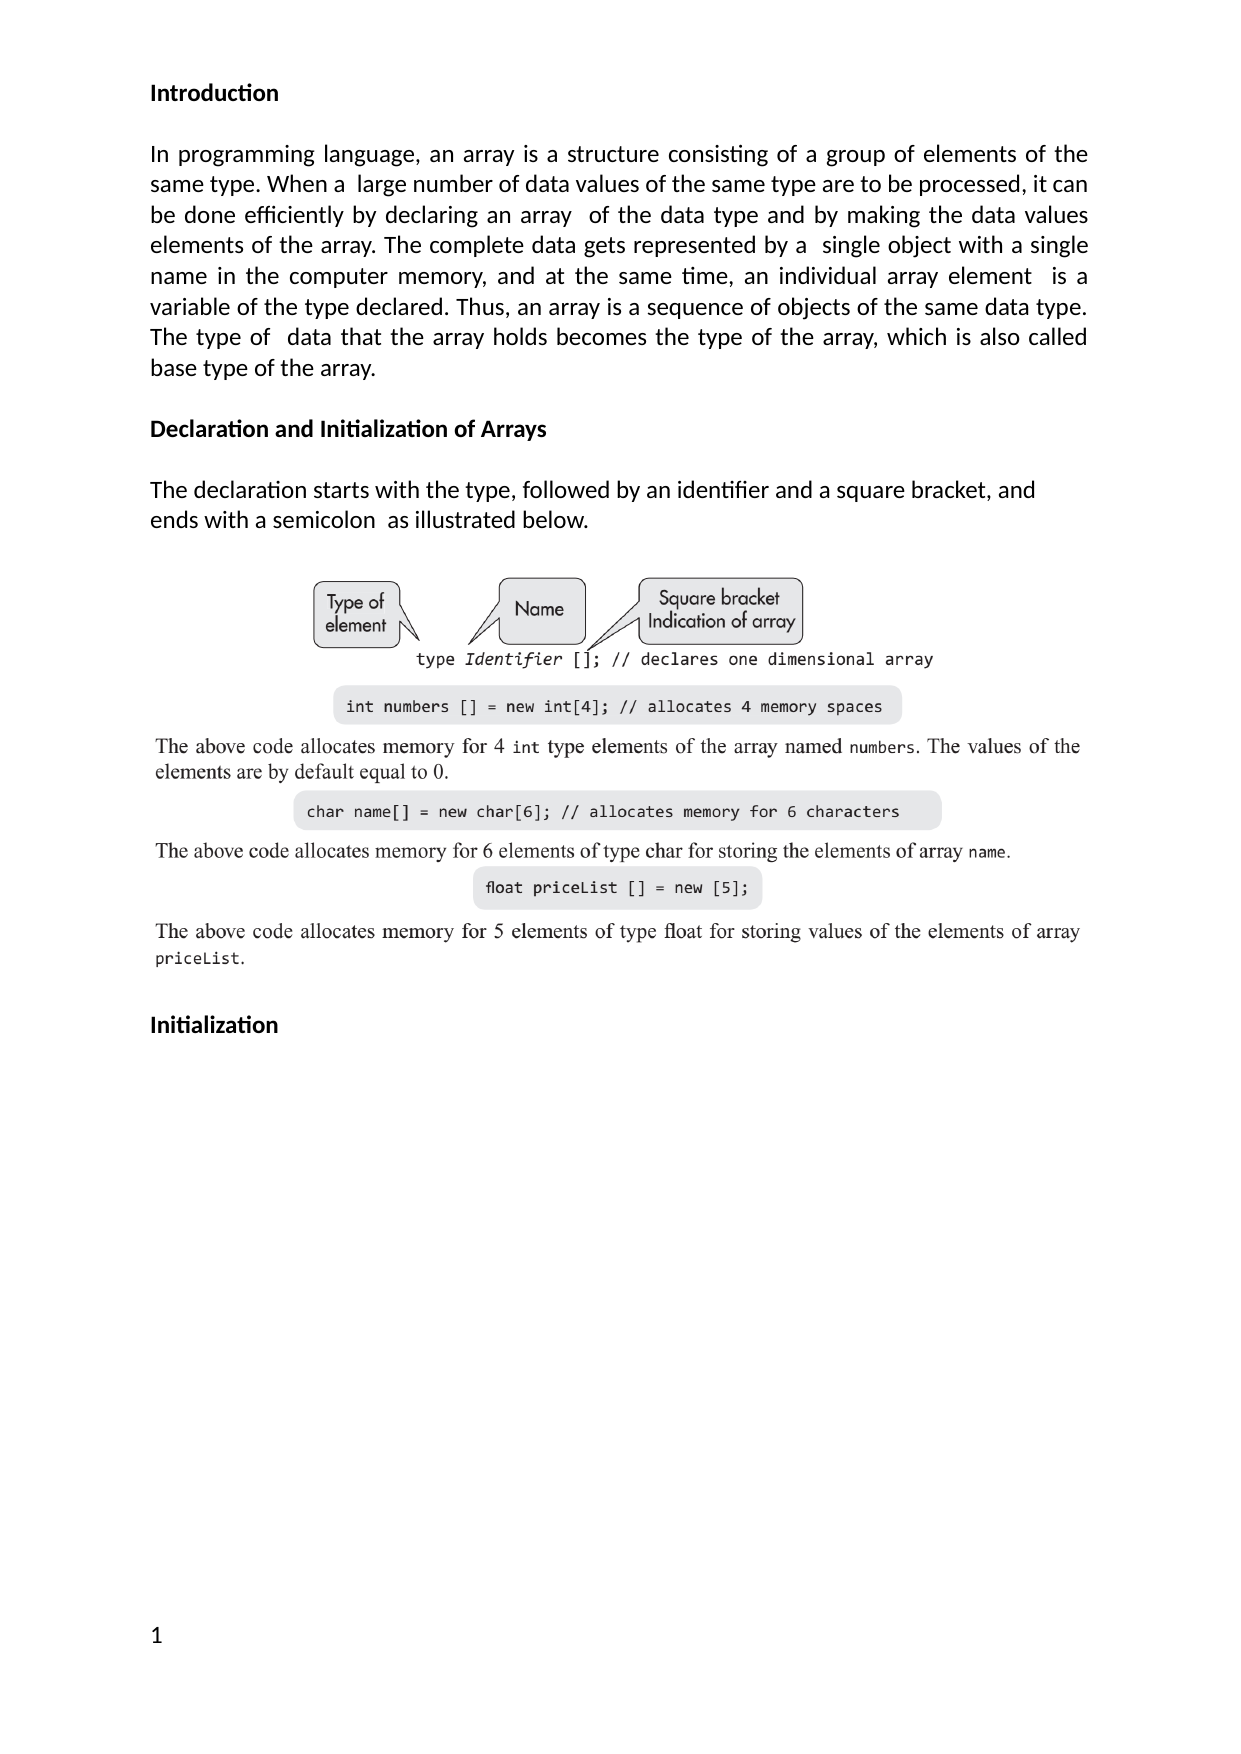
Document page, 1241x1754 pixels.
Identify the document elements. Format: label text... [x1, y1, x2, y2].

text The declaration starts with the type, followed by an identifier and a square bracket, and ends with a semicolon as illustrated below. [150, 474, 1090, 535]
text Introduction [150, 77, 1090, 108]
text Declaration and Initialization of Arrays [150, 413, 1090, 443]
text In programming language, an array is a structure consisting of a group of elements of the same type. When a large number of data values of the same type are to be processed, it can be done efficiently by declaring an array of the data type and by making the data values elements of the array. The complete data gets represented by a single object with a single name in the computer memory, and at the same time, an individual array element is a variable of the type declared. Thus, an array is a sequence of objects of the same data type. The type of data that the array holds becomes the type of the array, which is also called base type of the array. [150, 138, 1090, 382]
text Initialization [150, 1009, 1090, 1039]
picture [150, 565, 1091, 979]
